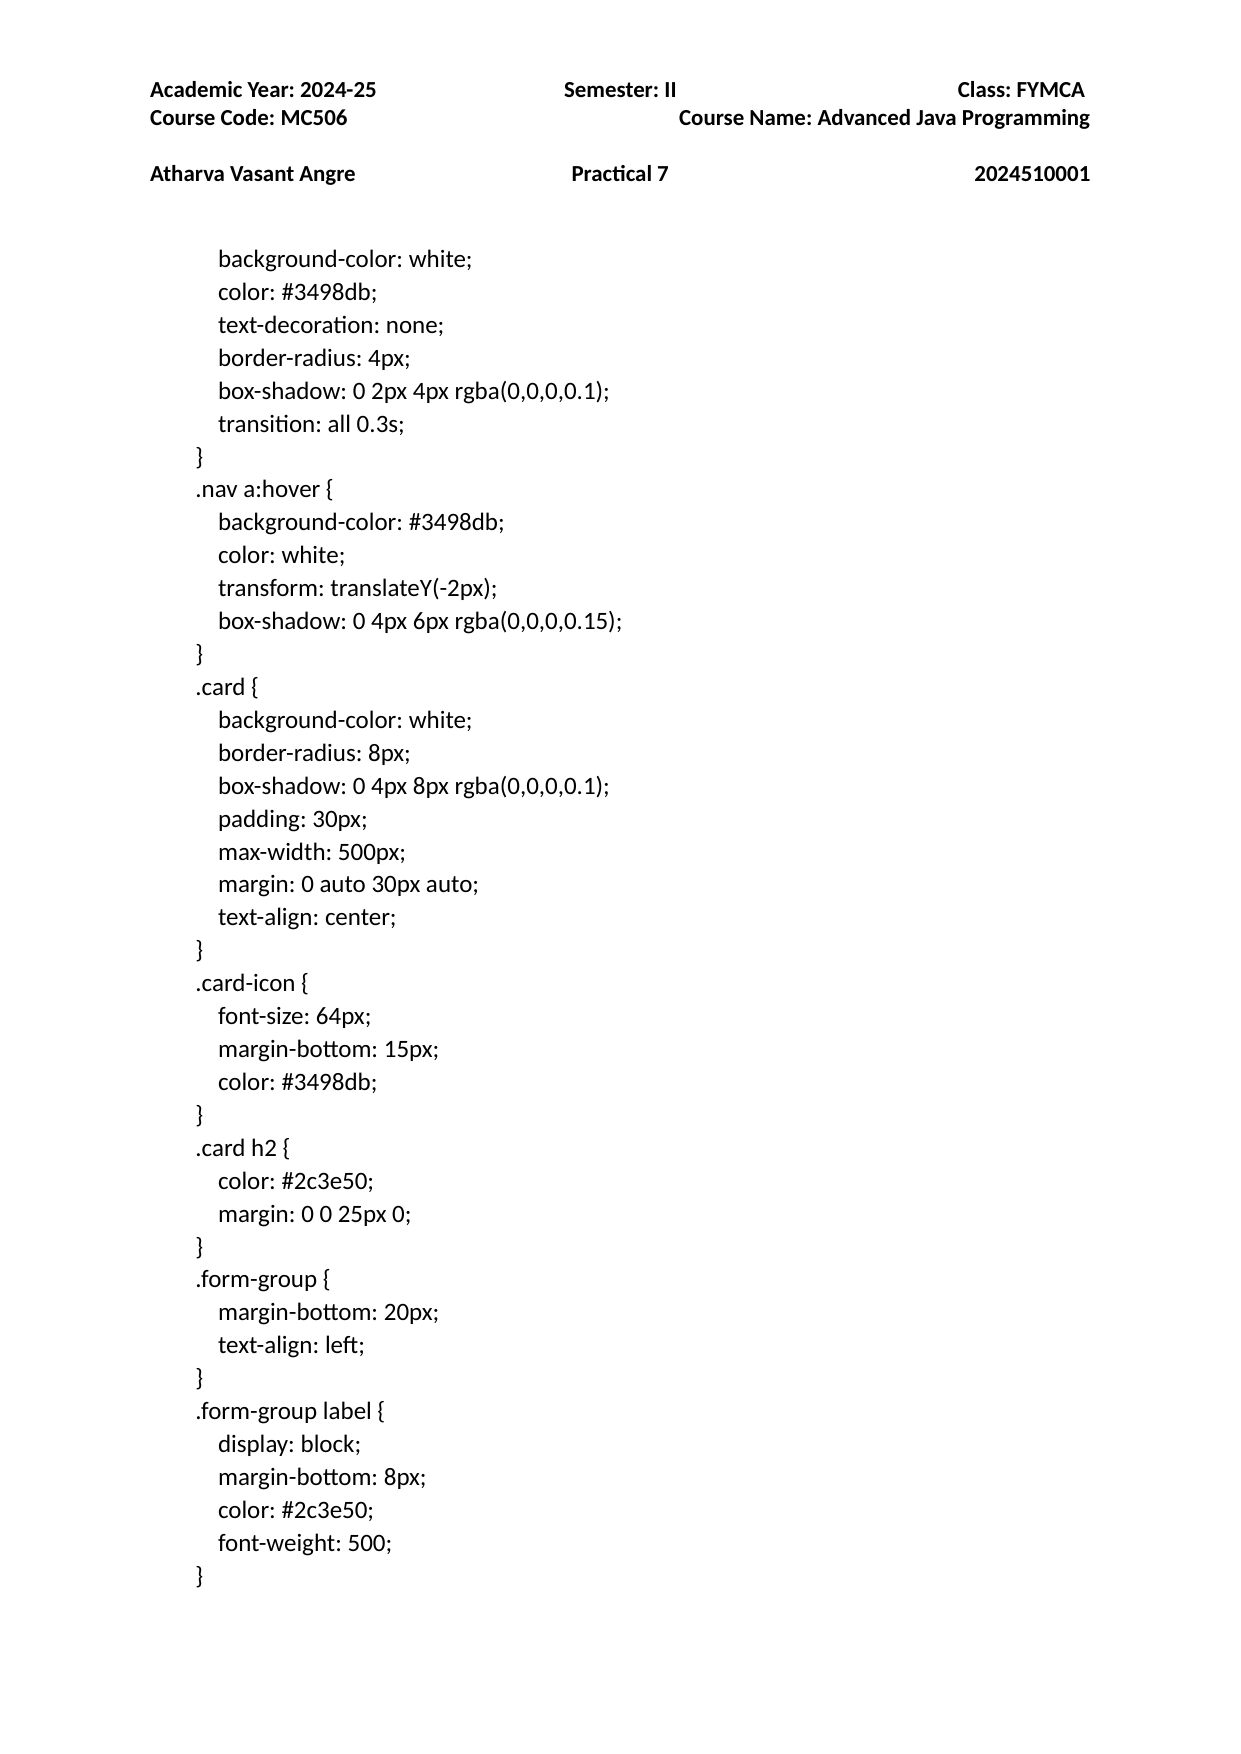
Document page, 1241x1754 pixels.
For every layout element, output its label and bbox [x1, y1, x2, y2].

text [150, 243, 1090, 1590]
